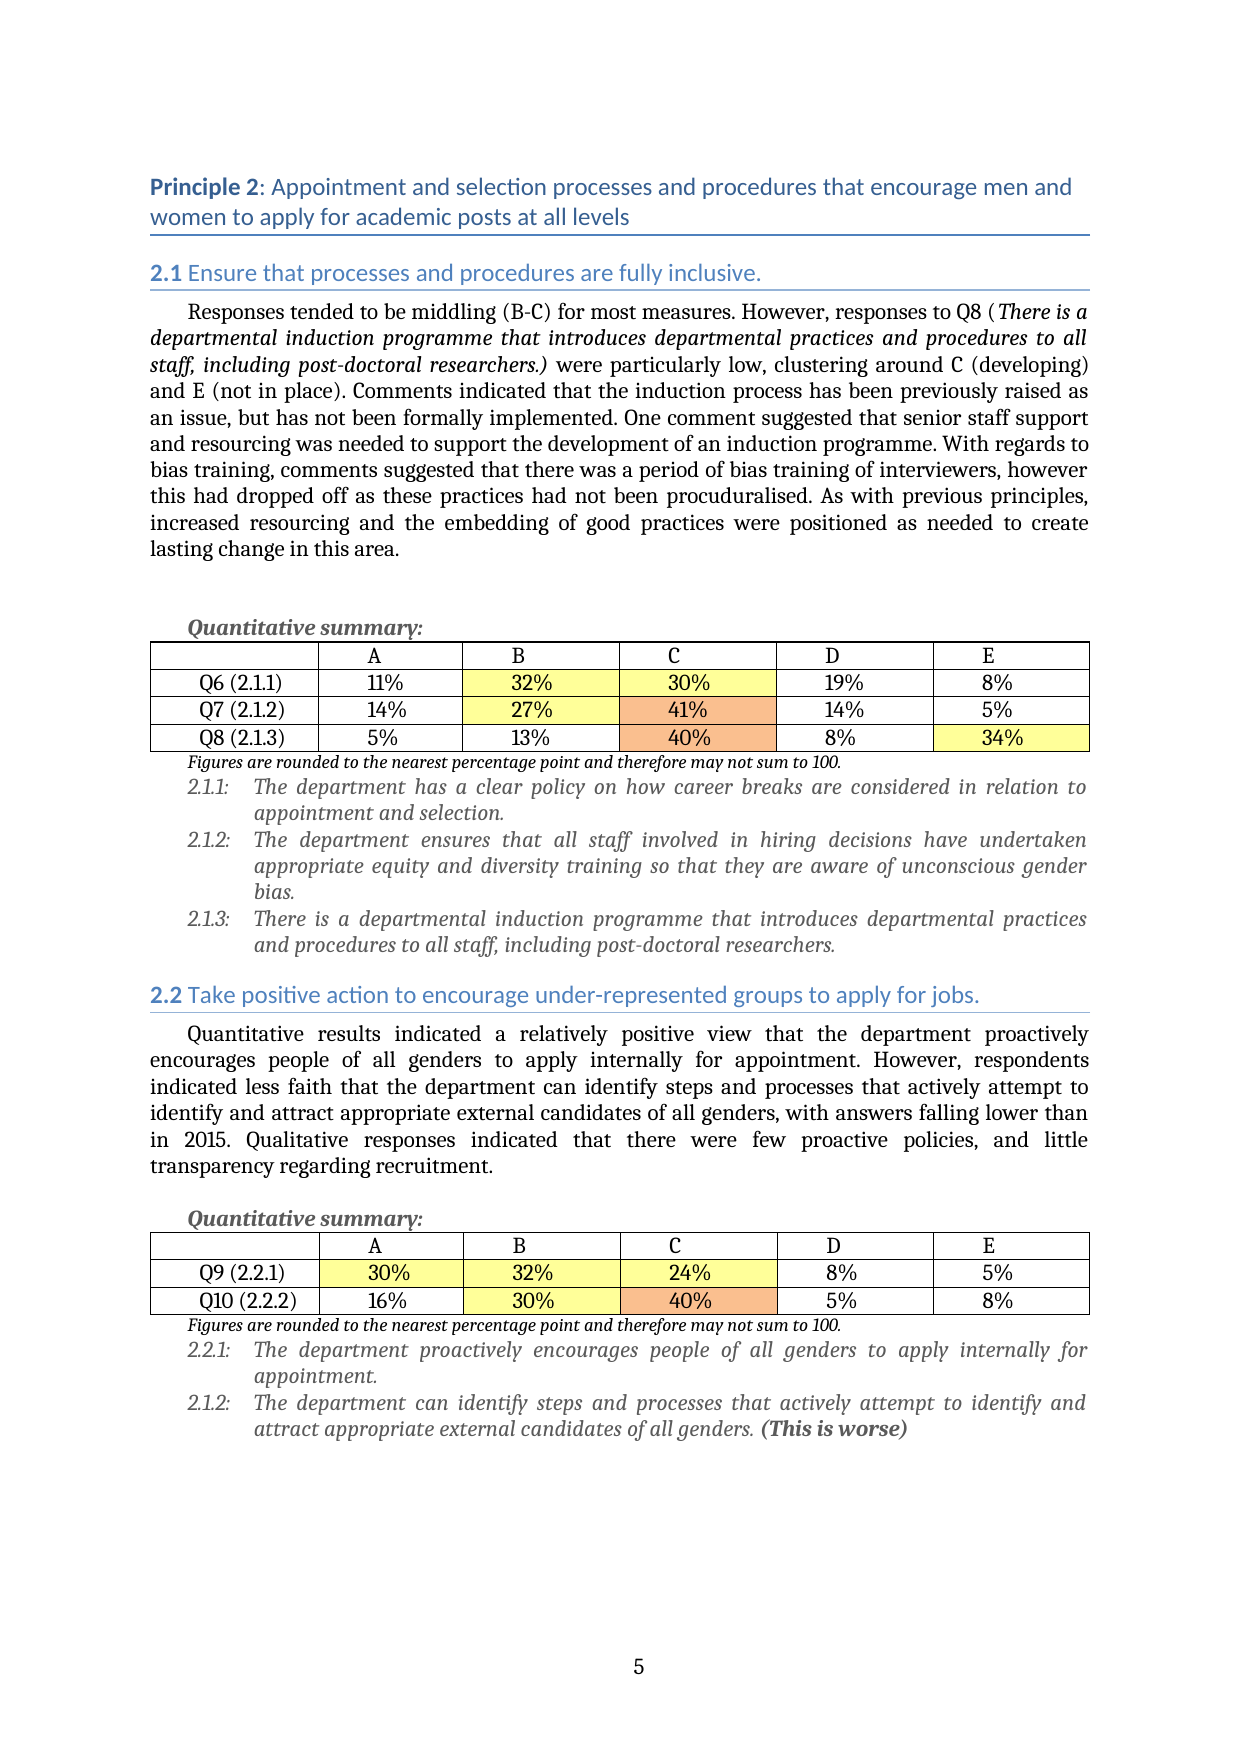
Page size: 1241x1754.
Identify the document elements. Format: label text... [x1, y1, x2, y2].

text 2.1.2: The department can identify steps and processes that actively attempt to identify and attract appropriate external candidates of all genders. (This is worse) [187, 1389, 1090, 1442]
table_header E [934, 643, 1089, 669]
table_header B [463, 643, 619, 669]
table_cell 30% [320, 1260, 463, 1287]
text Responses tended to be middling (B-C) for most measures. However, responses to Q8 (There is a departmental induction programme that introduces departmental practices and procedures to all staff, including post-doctoral researchers.) were particularly low, clustering around C (developing) and E (not in place). Comments indicated that the induction process has been previously raised as an issue, but has not been formally implemented. One comment suggested that senior staff support and resourcing was needed to support the development of an induction programme. With regards to bias training, comments suggested that there was a period of bias training of interviewers, however this had dropped off as these practices had not been procuduralised. As with previous principles, increased resourcing and the embedding of good practices were positioned as needed to create lasting change in this area. [150, 299, 1090, 562]
table_cell 8% [778, 1260, 933, 1287]
table_cell Q10 (2.2.2) [151, 1288, 319, 1314]
table_cell 5% [319, 725, 462, 751]
table_header C [621, 1233, 777, 1259]
table_header B [464, 1233, 620, 1259]
text 2.1.3: There is a departmental induction programme that introduces departmental practices and procedures to all staff, including post-doctoral researchers. [187, 905, 1090, 958]
table_cell 14% [777, 697, 933, 724]
table_cell 41% [620, 697, 776, 724]
table_header A [320, 1233, 463, 1259]
table_cell 16% [320, 1288, 463, 1314]
table_cell 19% [777, 670, 933, 696]
subtitle Principle 2: Appointment and selection processes and procedures that encourage men and women to apply for academic posts at all levels [150, 171, 1090, 234]
table_cell 11% [319, 670, 462, 696]
table_header [151, 1233, 319, 1259]
table_header [151, 643, 318, 669]
table_header D [777, 643, 933, 669]
table_cell 27% [463, 697, 619, 724]
text Figures are rounded to the nearest percentage point and therefore may not sum to 100. [150, 752, 1090, 774]
table_header C [620, 643, 776, 669]
table_cell 8% [934, 1288, 1089, 1314]
table_cell 14% [319, 697, 462, 724]
table_cell 13% [463, 725, 619, 751]
subtitle 2.1 Ensure that processes and procedures are fully inclusive. [150, 257, 1090, 289]
text 2.1.2: The department ensures that all staff involved in hiring decisions have undertaken appropriate equity and diversity training so that they are aware of unconscious gender bias. [187, 826, 1090, 905]
text 2.2.1: The department proactively encourages people of all genders to apply internally for appointment. [187, 1337, 1090, 1389]
table_cell 32% [464, 1260, 620, 1287]
table_cell 30% [464, 1288, 620, 1314]
text Figures are rounded to the nearest percentage point and therefore may not sum to 100. [150, 1315, 1090, 1337]
table_header D [778, 1233, 933, 1259]
table_cell 40% [620, 725, 776, 751]
table_cell 5% [778, 1288, 933, 1314]
table_cell Q7 (2.1.2) [151, 697, 318, 724]
table_cell 8% [934, 670, 1089, 696]
table_cell 32% [463, 670, 619, 696]
subtitle 2.2 Take positive action to encourage under-represented groups to apply for jobs. [150, 979, 1090, 1012]
table_cell 8% [777, 725, 933, 751]
text Quantitative summary: [150, 1205, 1090, 1232]
table_cell Q6 (2.1.1) [151, 670, 318, 696]
text Quantitative results indicated a relatively positive view that the department proactively encourages people of all genders to apply internally for appointment. However, respondents indicated less faith that the department can identify steps and processes that actively attempt to identify and attract appropriate external candidates of all genders, with answers falling lower than in 2015. Qualitative responses indicated that there were few proactive policies, and little transparency regarding recruitment. [150, 1021, 1090, 1179]
table_cell 34% [934, 725, 1089, 751]
table_cell 40% [621, 1288, 777, 1314]
table_cell 24% [621, 1260, 777, 1287]
table_cell Q9 (2.2.1) [151, 1260, 319, 1287]
table_cell 5% [934, 1260, 1089, 1287]
text Quantitative summary: [150, 615, 1090, 641]
table_header A [319, 643, 462, 669]
text 2.1.1: The department has a clear policy on how career breaks are considered in relation to appointment and selection. [187, 774, 1090, 826]
table_cell Q8 (2.1.3) [151, 725, 318, 751]
table_header E [934, 1233, 1089, 1259]
table_cell 5% [934, 697, 1089, 724]
table_cell 30% [620, 670, 776, 696]
